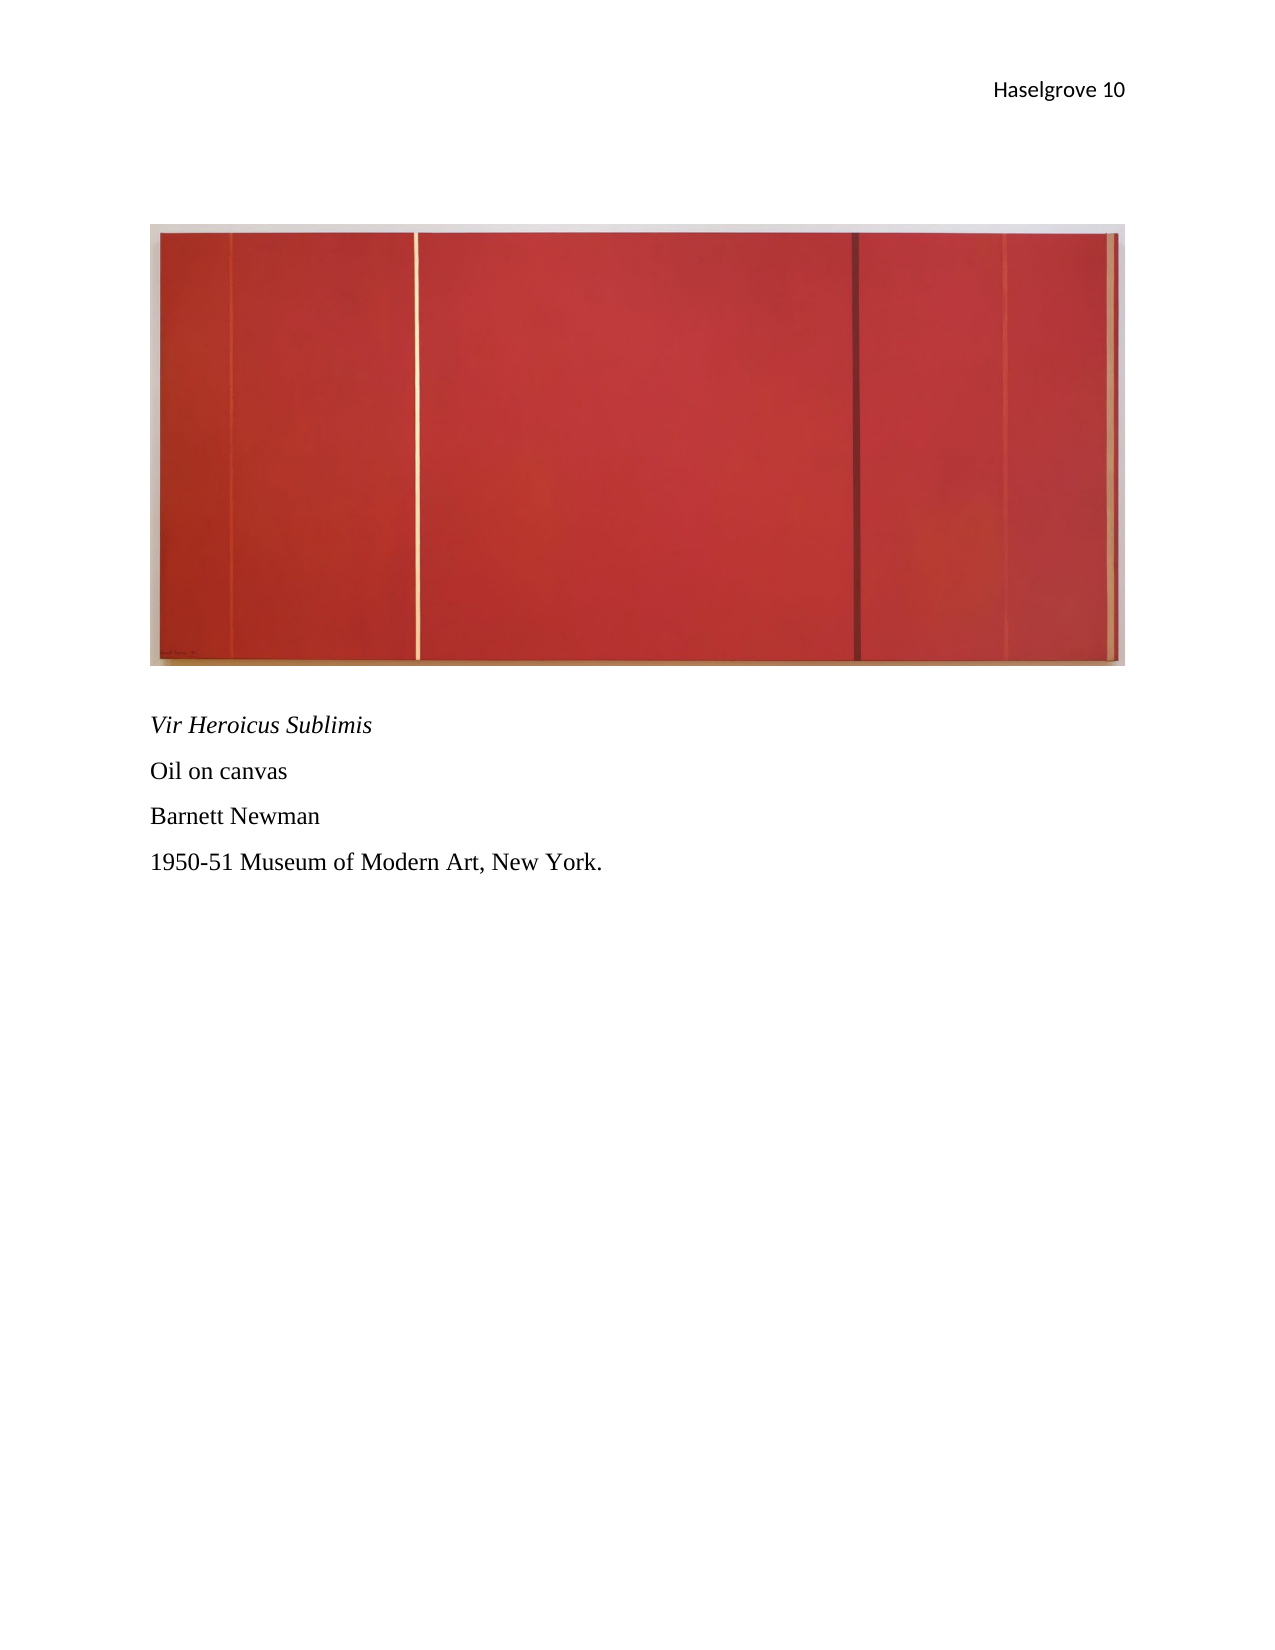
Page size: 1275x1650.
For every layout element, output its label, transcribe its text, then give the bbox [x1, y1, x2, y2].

text 1950-51 Museum of Modern Art, New York. [150, 847, 1125, 876]
picture [150, 224, 1125, 666]
text Barnett Newman [150, 801, 1125, 830]
text Vir Heroicus Sublimis [150, 711, 1125, 739]
text Oil on canvas [150, 756, 1125, 785]
